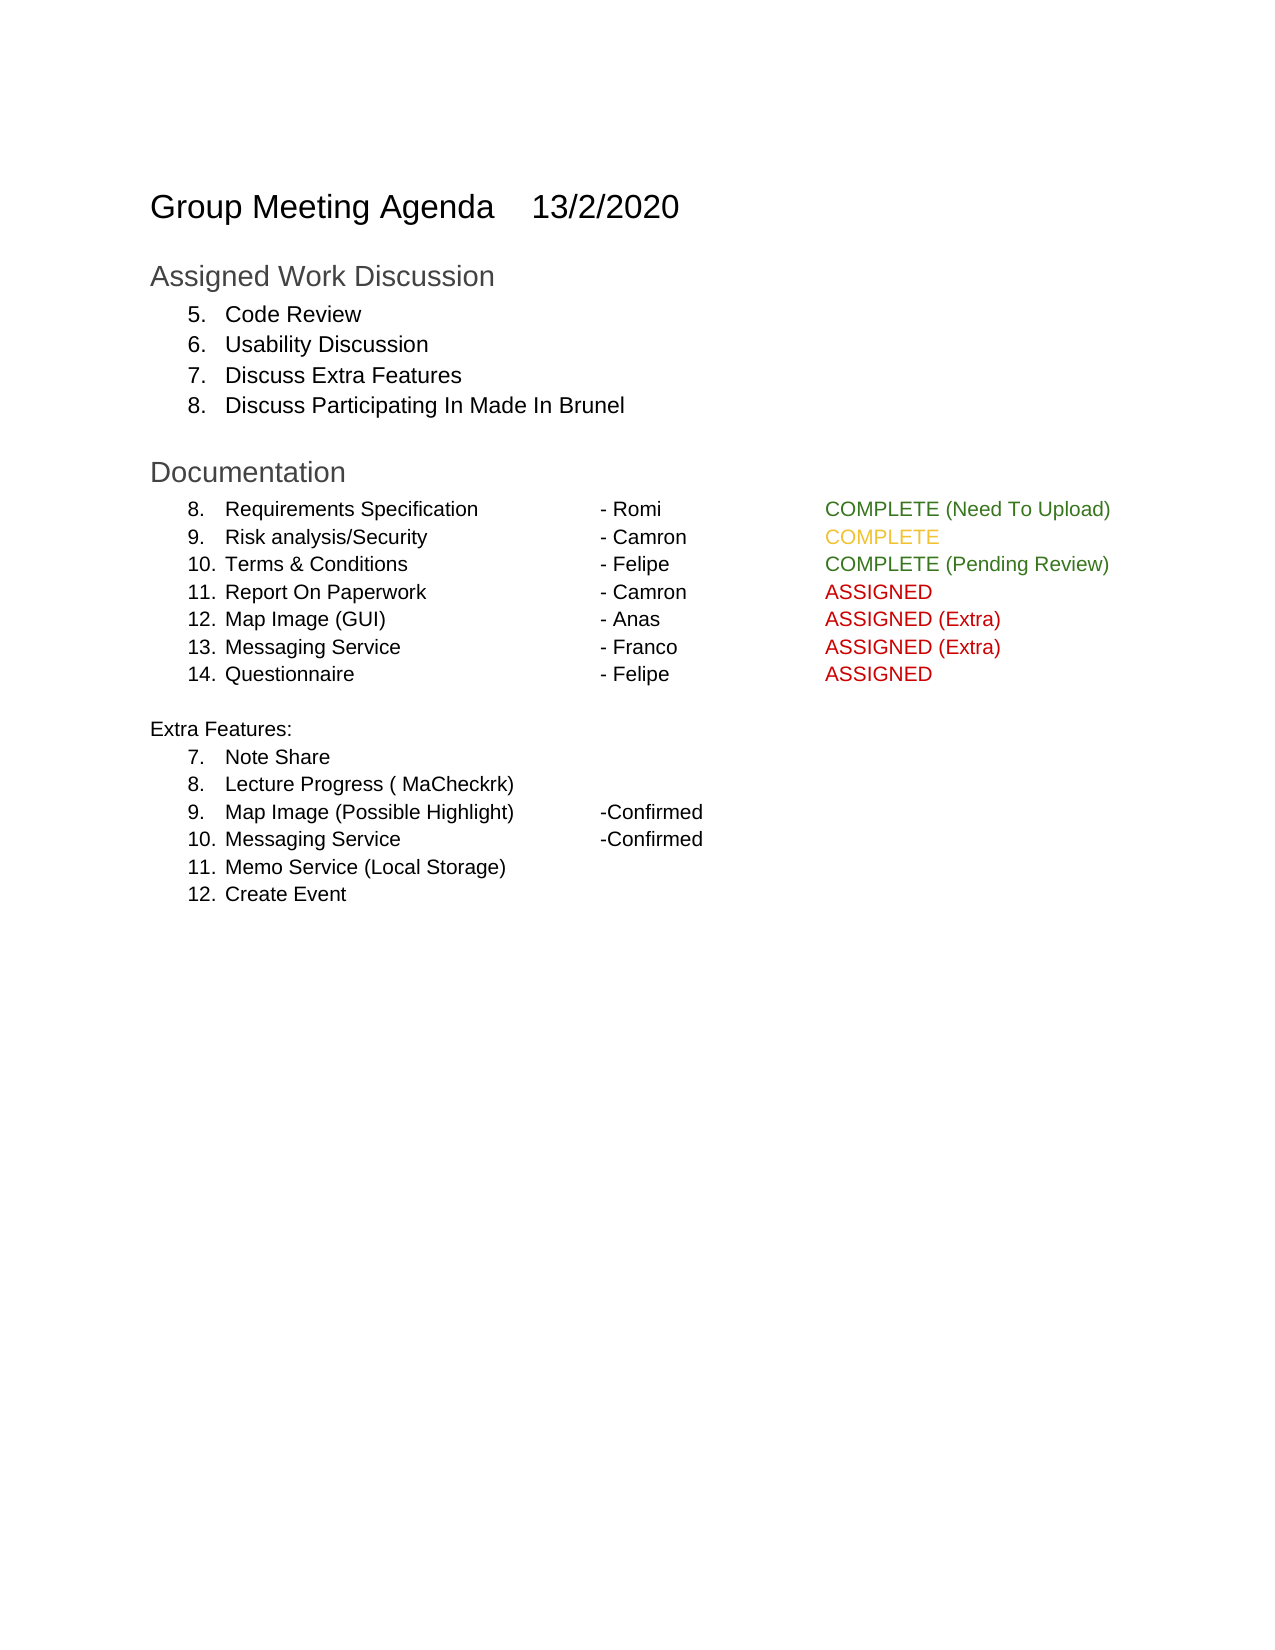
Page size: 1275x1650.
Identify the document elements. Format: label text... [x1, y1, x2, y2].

list Usability Discussion [187, 331, 1125, 358]
list Discuss Extra Features [187, 362, 1125, 388]
list Create Event [187, 882, 1125, 906]
subtitle Group Meeting Agenda 13/2/2020 [150, 187, 1125, 226]
list Report On Paperwork - Camron ASSIGNED [187, 580, 1125, 604]
list Risk analysis/Security - Camron COMPLETE [187, 525, 1125, 549]
list Map Image (Possible Highlight) -Confirmed [187, 800, 1125, 824]
list Map Image (GUI) - Anas ASSIGNED (Extra) [187, 607, 1125, 631]
list Messaging Service -Confirmed [187, 827, 1125, 851]
list Questionnaire - Felipe ASSIGNED [187, 662, 1125, 686]
list Memo Service (Local Storage) [187, 855, 1125, 879]
text Extra Features: [150, 717, 1125, 741]
subtitle Documentation [150, 455, 1125, 489]
list Lecture Progress ( MaCheckrk) [187, 772, 1125, 796]
list Terms & Conditions - Felipe COMPLETE (Pending Review) [187, 552, 1125, 576]
list Note Share [187, 745, 1125, 769]
list Requirements Specification - Romi COMPLETE (Need To Upload) [187, 497, 1125, 521]
list Discuss Participating In Made In Brunel [187, 392, 1125, 418]
list Code Review [187, 301, 1125, 327]
list Messaging Service - Franco ASSIGNED (Extra) [187, 635, 1125, 659]
subtitle Assigned Work Discussion [150, 259, 1125, 293]
